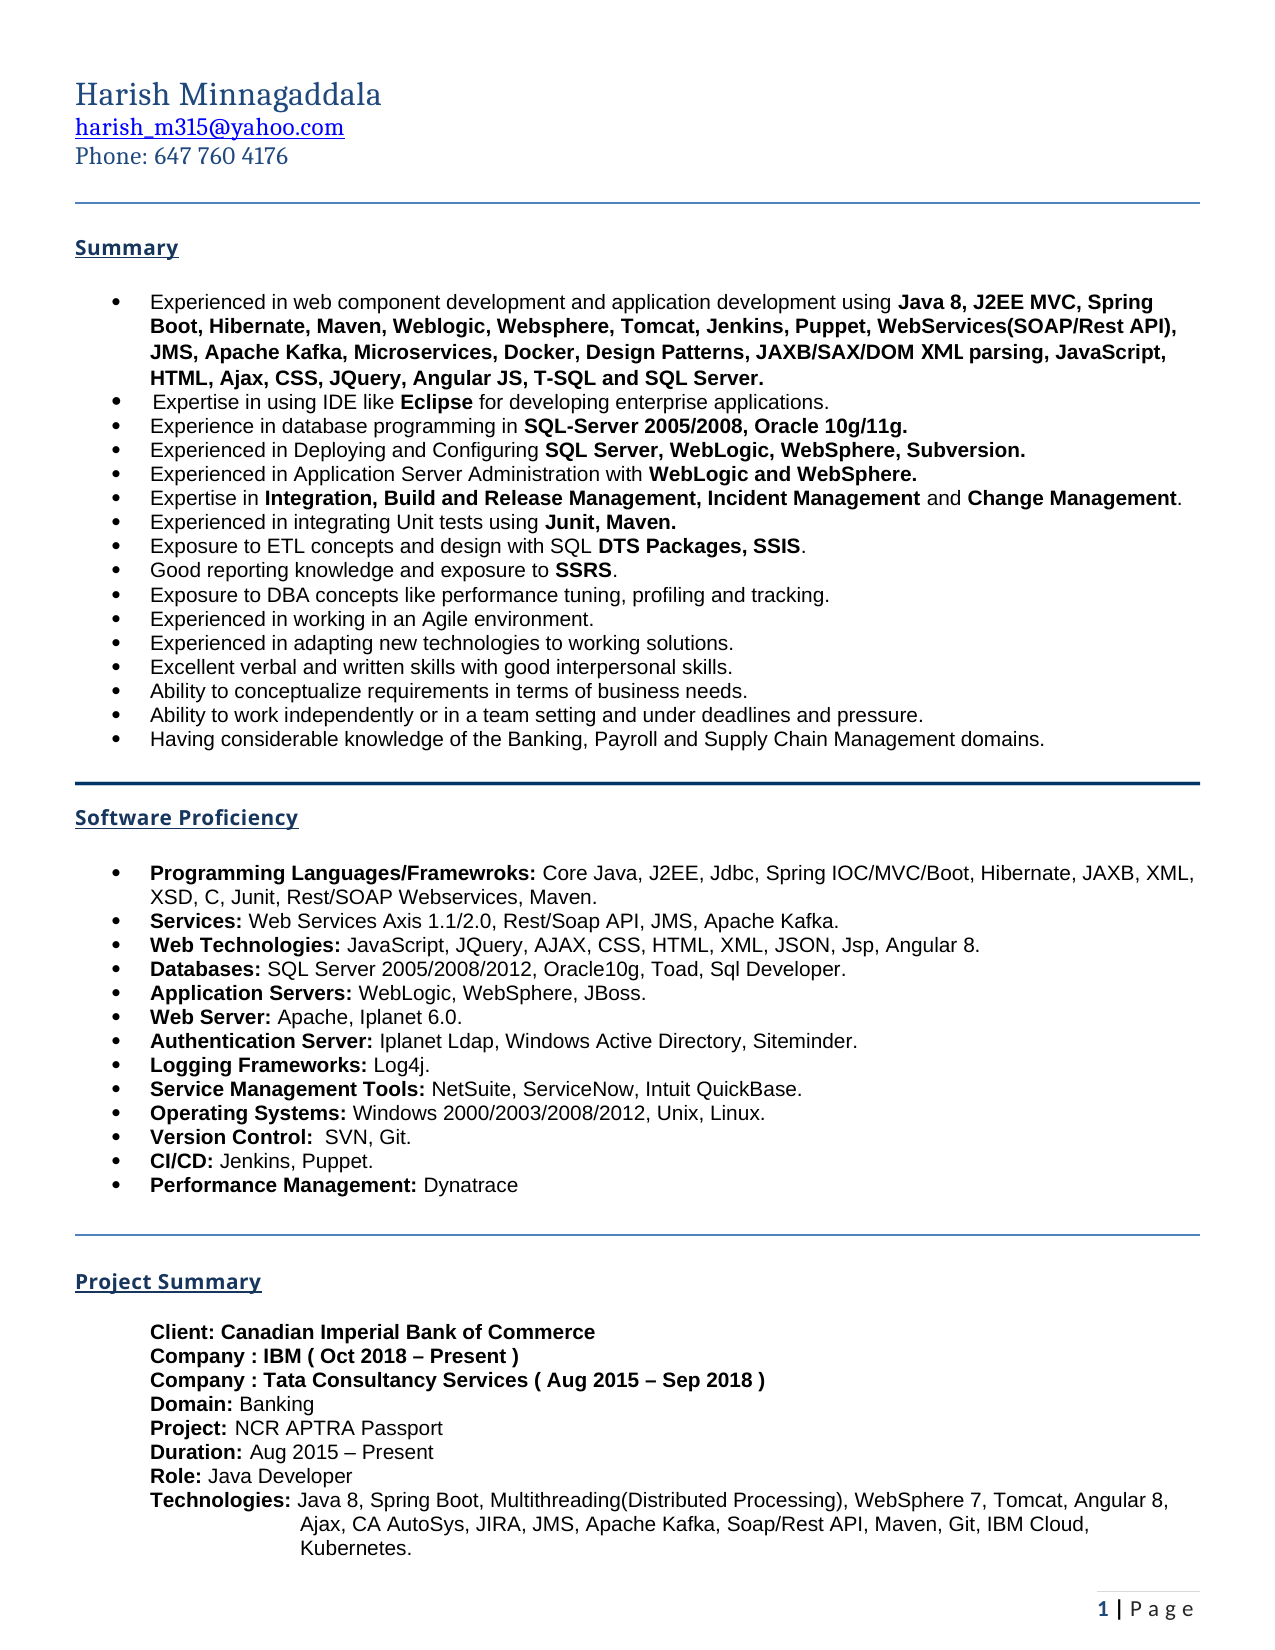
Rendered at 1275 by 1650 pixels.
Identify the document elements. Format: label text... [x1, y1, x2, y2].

picture [75, 774, 1200, 794]
list Experienced in Deploying and Configuring SQL Server, WebLogic, WebSphere, Subversion. [112, 438, 1200, 462]
list Application Servers: WebLogic, WebSphere, JBoss. [112, 981, 1200, 1005]
list Experienced in web component development and application development using Java 8, J2EE MVC, Spring Boot, Hibernate, Maven, Weblogic, Websphere, Tomcat, Jenkins, Puppet, WebServices(SOAP/Rest API), JMS, Apache Kafka, Microservices, Docker, Design Patterns, JAXB/SAX/DOM XML parsing, JavaScript, HTML, Ajax, CSS, JQuery, Angular JS, T-SQL and SQL Server. [112, 289, 1200, 389]
list Technologies: Java 8, Spring Boot, Multithreading(Distributed Processing), WebSphere 7, Tomcat, Angular 8, Ajax, CA AutoSys, JIRA, JMS, Apache Kafka, Soap/Rest API, Maven, Git, IBM Cloud, Kubernetes. [150, 1487, 1200, 1559]
list Experienced in adapting new technologies to working solutions. [112, 631, 1200, 654]
title Harish Minnagaddala [75, 75, 1200, 113]
list Web Server: Apache, Iplanet 6.0. [112, 1005, 1200, 1029]
text Summary [75, 233, 1200, 261]
text Client: Canadian Imperial Bank of Commerce [150, 1320, 1200, 1344]
list Service Management Tools: NetSuite, ServiceNow, Intuit QuickBase. [112, 1077, 1200, 1101]
list Excellent verbal and written skills with good interpersonal skills. [112, 654, 1200, 679]
list Software Proficiency [75, 803, 1200, 832]
list Good reporting knowledge and exposure to SSRS. [112, 558, 1200, 582]
list Services: Web Services Axis 1.1/2.0, Rest/Soap API, JMS, Apache Kafka. [112, 908, 1200, 932]
list Programming Languages/Framewroks: Core Java, J2EE, Jdbc, Spring IOC/MVC/Boot, Hibernate, JAXB, XML, XSD, C, Junit, Rest/SOAP Webservices, Maven. [112, 860, 1200, 908]
list CI/CD: Jenkins, Puppet. [112, 1149, 1200, 1173]
list Performance Management: Dynatrace [112, 1173, 1200, 1197]
list Exposure to DBA concepts like performance tuning, profiling and tracking. [112, 582, 1200, 606]
list Having considerable knowledge of the Banking, Payroll and Supply Chain Management domains. [112, 727, 1200, 751]
list Expertise in using IDE like Eclipse for developing enterprise applications. [112, 389, 1200, 414]
list Databases: SQL Server 2005/2008/2012, Oracle10g, Toad, Sql Developer. [112, 957, 1200, 981]
list Web Technologies: JavaScript, JQuery, AJAX, CSS, HTML, XML, JSON, Jsp, Angular 8. [112, 932, 1200, 957]
list Version Control: SVN, Git. [112, 1125, 1200, 1149]
list Ability to conceptualize requirements in terms of business needs. [112, 679, 1200, 703]
list Logging Frameworks: Log4j. [112, 1053, 1200, 1077]
text Company : IBM ( Oct 2018 – Present ) [150, 1344, 1200, 1368]
list Exposure to ETL concepts and design with SQL DTS Packages, SSIS. [112, 534, 1200, 558]
list Ability to work independently or in a team setting and under deadlines and pressure. [112, 703, 1200, 727]
list Experienced in Application Server Administration with WebLogic and WebSphere. [112, 462, 1200, 486]
text Role: Java Developer [150, 1463, 1200, 1487]
text Project: NCR APTRA Passport [150, 1416, 1200, 1439]
title Phone: 647 760 4176 [75, 142, 1200, 202]
list Operating Systems: Windows 2000/2003/2008/2012, Unix, Linux. [112, 1101, 1200, 1125]
text Project Summary [75, 1267, 1200, 1296]
list Experience in database programming in SQL-Server 2005/2008, Oracle 10g/11g. [112, 414, 1200, 438]
list Authentication Server: Iplanet Ldap, Windows Active Directory, Siteminder. [112, 1029, 1200, 1053]
list Experienced in integrating Unit tests using Junit, Maven. [112, 510, 1200, 534]
title harish_m315@yahoo.com [75, 113, 1200, 142]
text Duration: Aug 2015 – Present [150, 1439, 1200, 1463]
text Domain: Banking [150, 1392, 1200, 1416]
text Company : Tata Consultancy Services ( Aug 2015 – Sep 2018 ) [150, 1368, 1200, 1392]
list Experienced in working in an Agile environment. [112, 606, 1200, 631]
list Expertise in Integration, Build and Release Management, Incident Management and Change Management. [112, 486, 1200, 510]
